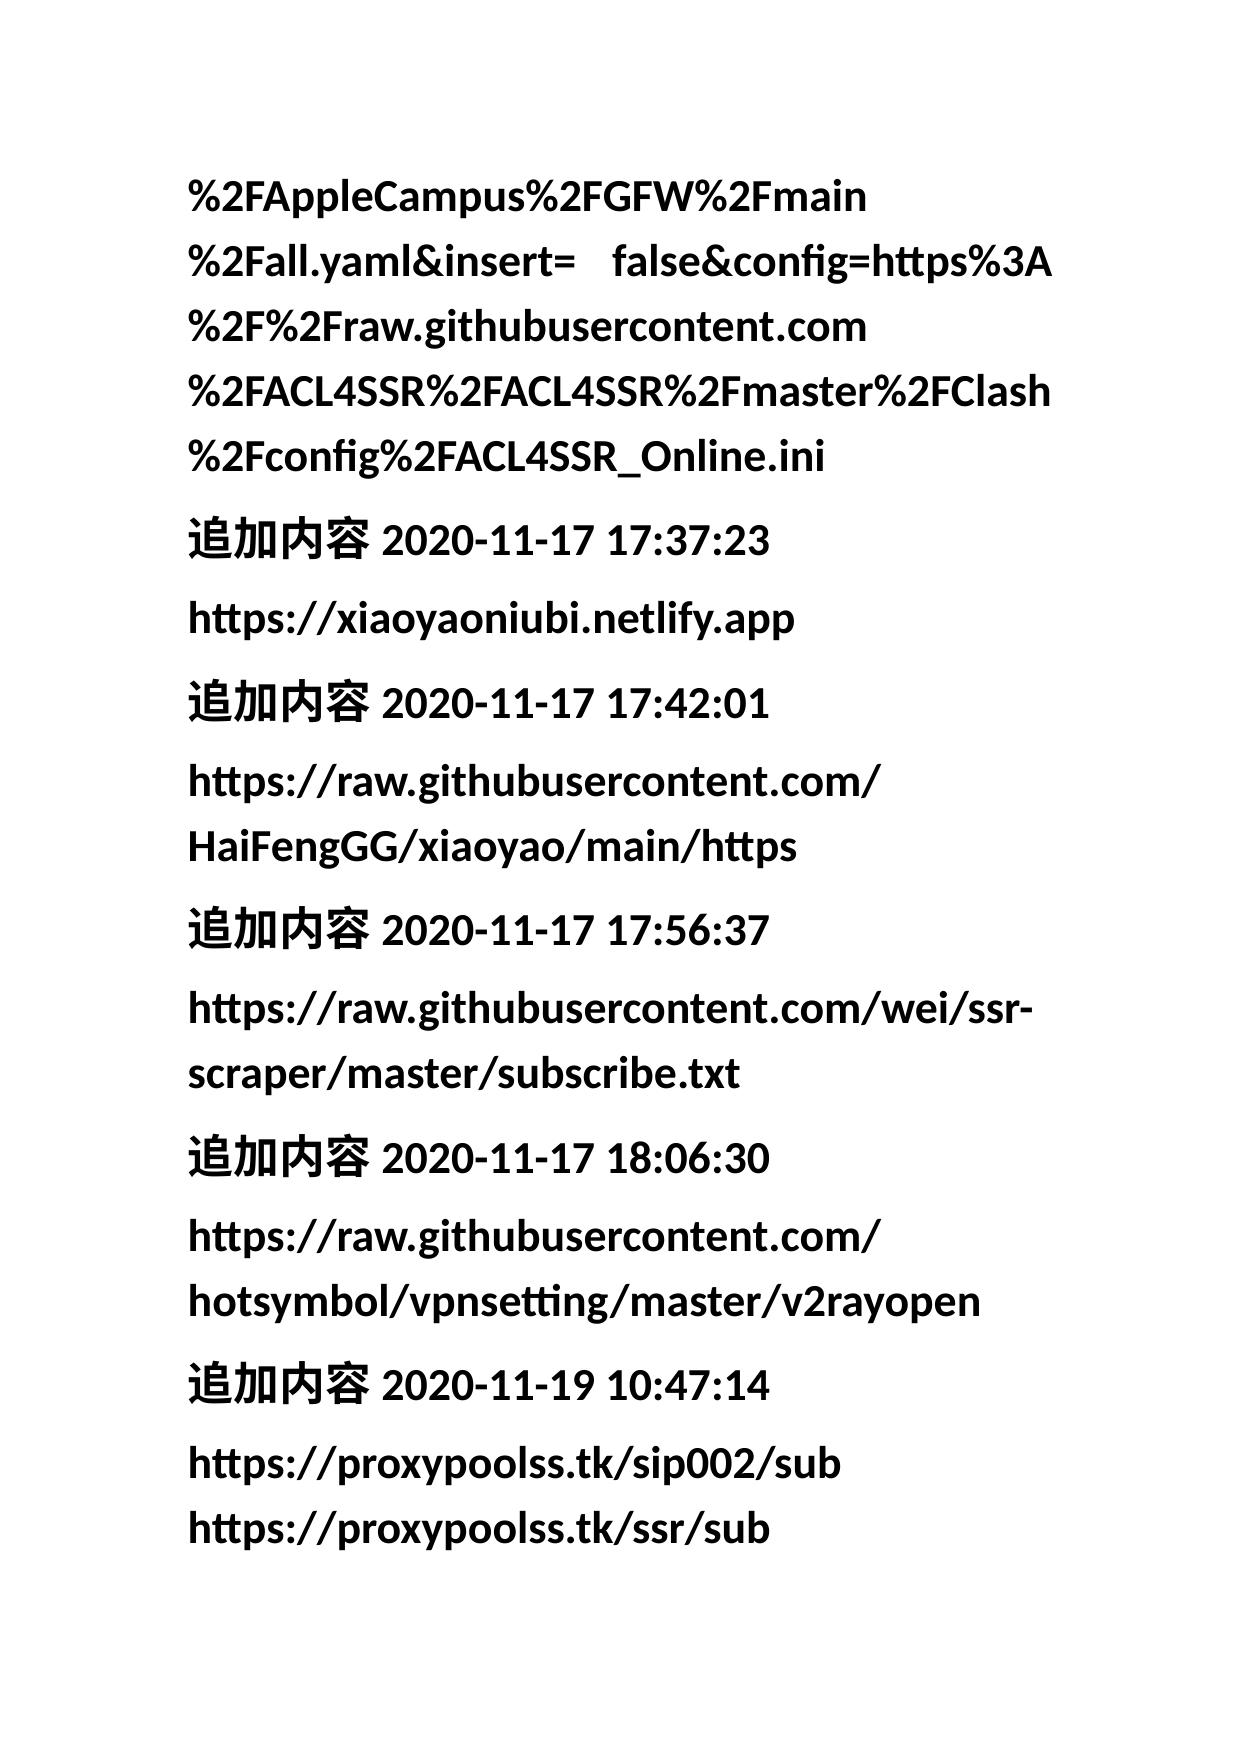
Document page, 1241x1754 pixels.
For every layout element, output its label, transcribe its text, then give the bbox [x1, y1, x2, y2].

text https://proxypoolss.tk/sip002/sub [187, 1429, 1053, 1494]
text https://raw.githubusercontent.com/wei/ssr-scraper/master/subscribe.txt [187, 974, 1053, 1104]
text 追加内容 2020-11-17 17:42:01 [187, 649, 1053, 747]
text https://raw.githubusercontent.com/HaiFengGG/xiaoyao/main/https [187, 747, 1053, 877]
text https://xiaoyaoniubi.netlify.app [187, 584, 1053, 649]
text 追加内容 2020-11-17 18:06:30 [187, 1104, 1053, 1202]
text 追加内容 2020-11-17 17:37:23 [187, 487, 1053, 584]
text 追加内容 2020-11-19 10:47:14 [187, 1332, 1053, 1429]
text 追加内容 2020-11-17 17:56:37 [187, 877, 1053, 974]
text https://proxypoolss.tk/ssr/sub [187, 1494, 1053, 1559]
text https://raw.githubusercontent.com/hotsymbol/vpnsetting/master/v2rayopen [187, 1202, 1053, 1332]
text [187, 162, 1053, 487]
